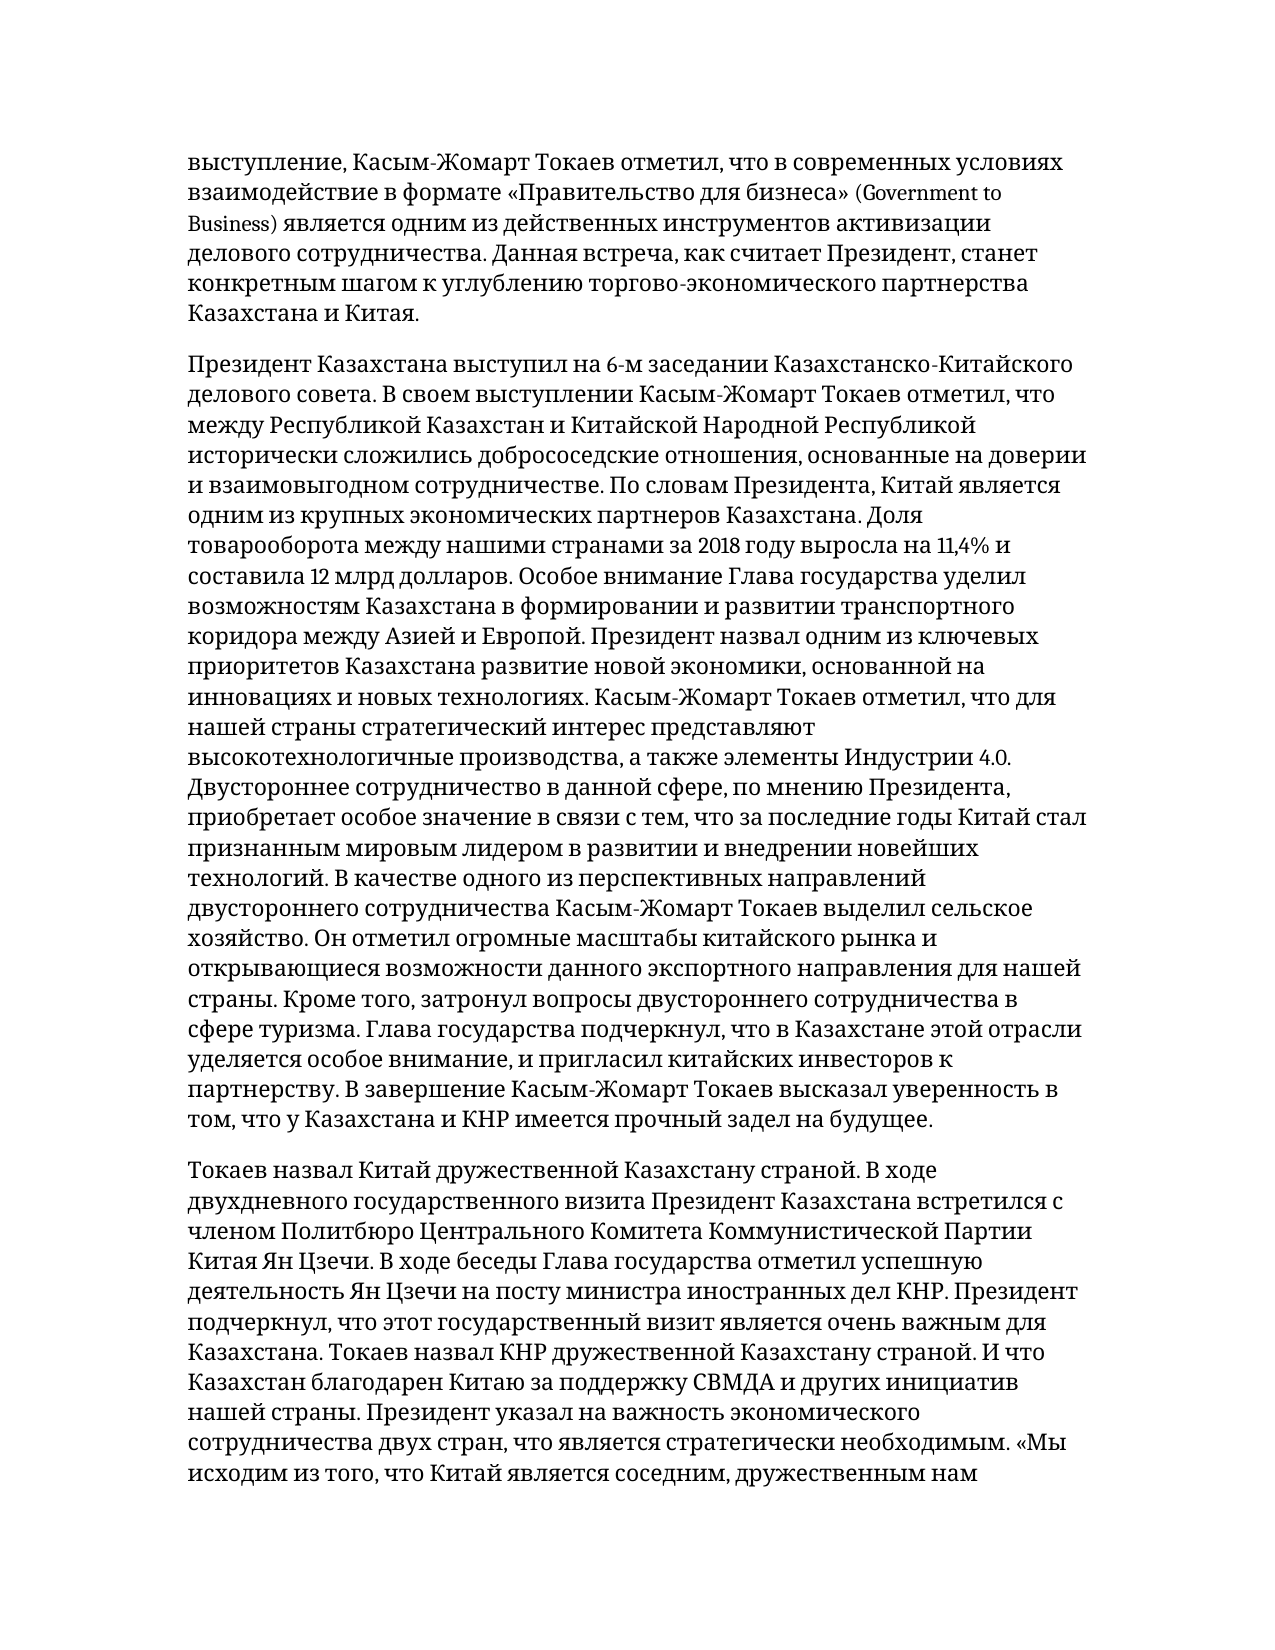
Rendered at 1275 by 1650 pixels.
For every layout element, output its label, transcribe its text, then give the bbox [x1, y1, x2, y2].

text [187, 150, 1087, 327]
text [187, 1158, 1087, 1487]
text Президент Казахстана выступил на 6-м заседании Казахстанско-Китайского делового совета. В своем выступлении Касым-Жомарт Токаев отметил, что между Республикой Казахстан и Китайской Народной Республикой исторически сложились добрососедские отношения, основанные на доверии и взаимовыгодном сотрудничестве. По словам Президента, Китай является одним из крупных экономических партнеров Казахстана. Доля товарооборота между нашими странами за 2018 году выросла на 11,4% и составила 12 млрд долларов. Особое внимание Глава государства уделил возможностям Казахстана в формировании и развитии транспортного коридора между Азией и Европой. Президент назвал одним из ключевых приоритетов Казахстана развитие новой экономики, основанной на инновациях и новых технологиях. Касым-Жомарт Токаев отметил, что для нашей страны стратегический интерес представляют высокотехнологичные производства, а также элементы Индустрии 4.0. Двустороннее сотрудничество в данной сфере, по мнению Президента, приобретает особое значение в связи с тем, что за последние годы Китай стал признанным мировым лидером в развитии и внедрении новейших технологий. В качестве одного из перспективных направлений двустороннего сотрудничества Касым-Жомарт Токаев выделил сельское хозяйство. Он отметил огромные масштабы китайского рынка и открывающиеся возможности данного экспортного направления для нашей страны. Кроме того, затронул вопросы двустороннего сотрудничества в сфере туризма. Глава государства подчеркнул, что в Казахстане этой отрасли уделяется особое внимание, и пригласил китайских инвесторов к партнерству. В завершение Касым-Жомарт Токаев высказал уверенность в том, что у Казахстана и КНР имеется прочный задел на будущее. [187, 352, 1087, 1134]
